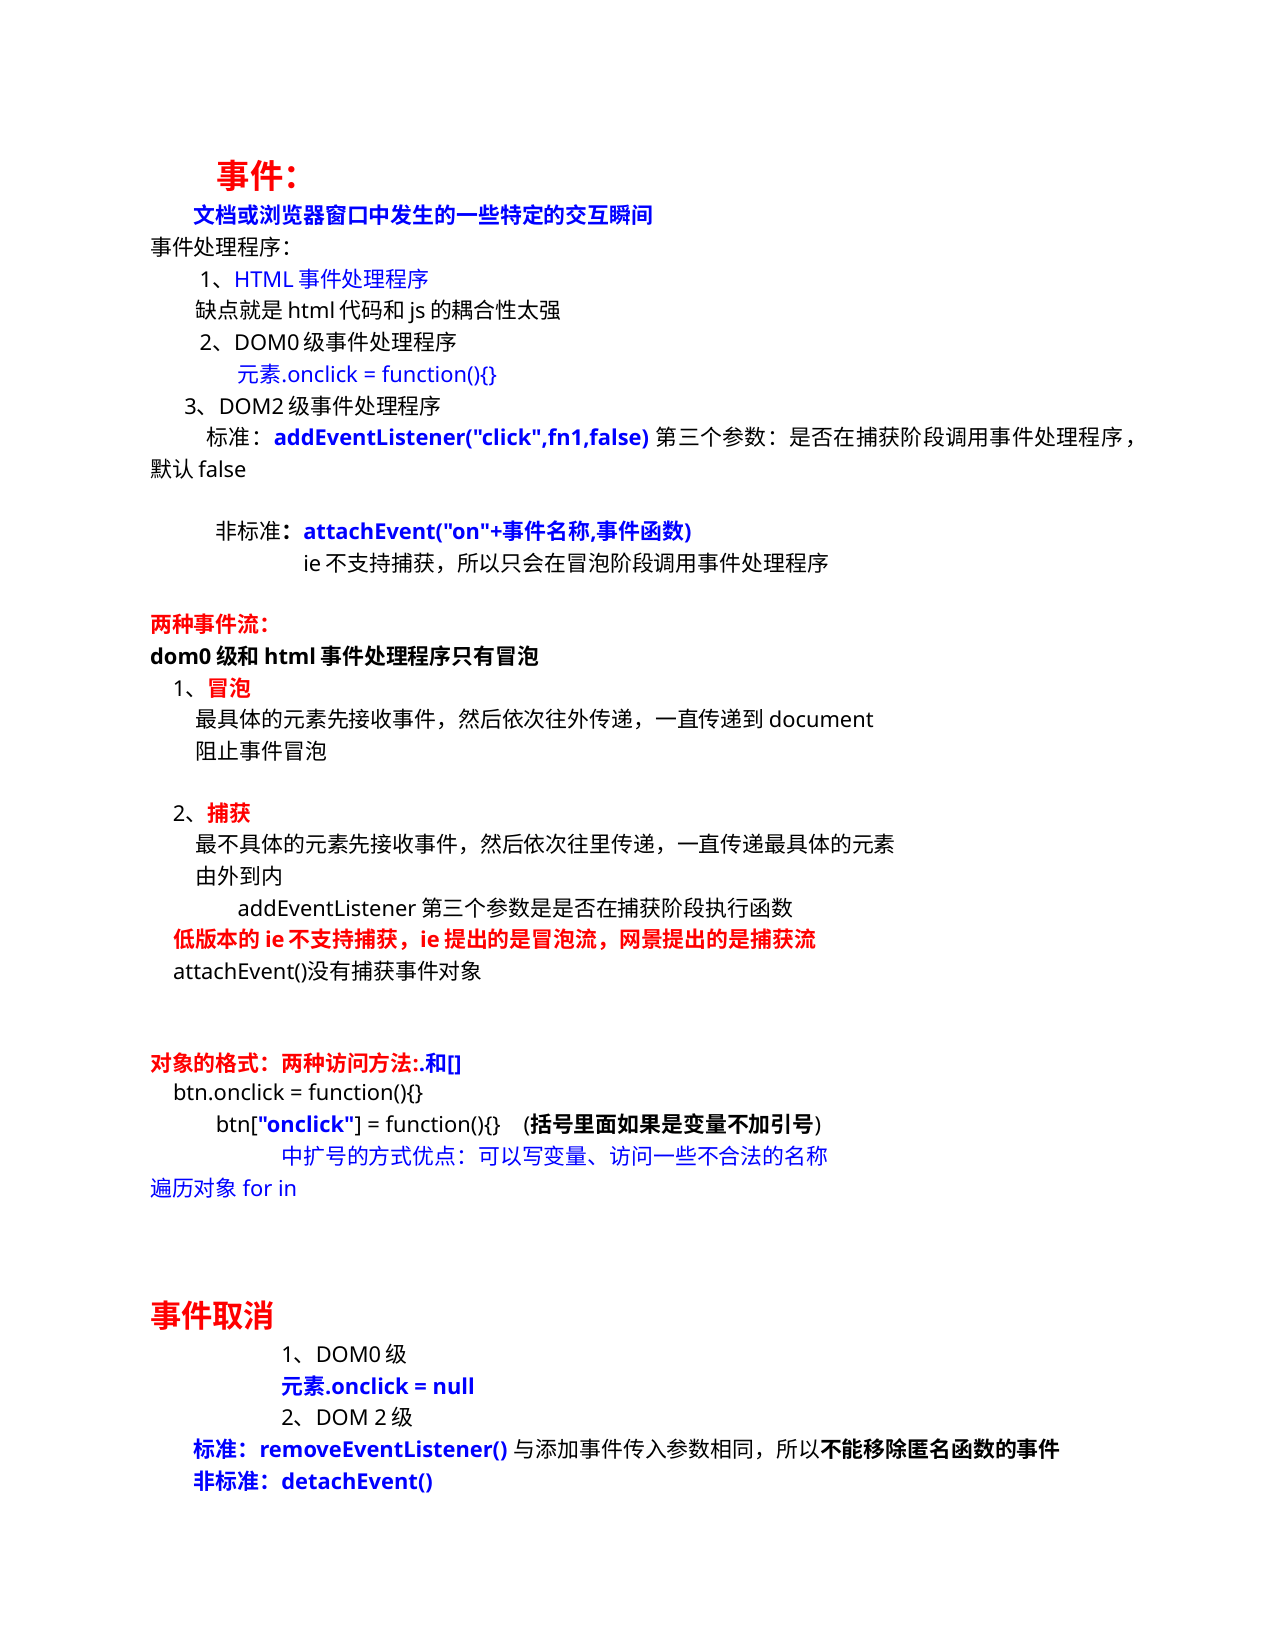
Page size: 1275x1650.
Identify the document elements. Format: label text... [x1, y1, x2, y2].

text ie不支持捕获，所以只会在冒泡阶段调用事件处理程序 [150, 546, 1125, 577]
text 1、DOM0级 [150, 1337, 1125, 1369]
text btn["onclick"] = function(){} (括号里面如果是变量不加引号) [150, 1107, 1125, 1139]
text 标准：removeEventListener() 与添加事件传入参数相同，所以不能移除匿名函数的事件 [150, 1432, 1125, 1464]
text 2、捕获 [150, 796, 1125, 827]
text 事件： [150, 150, 1125, 198]
text 3、DOM2级事件处理程序 [150, 389, 1125, 420]
text 遍历对象 for in [150, 1171, 1125, 1202]
text dom0级和html事件处理程序只有冒泡 [150, 639, 1125, 671]
text 事件取消 [150, 1292, 1125, 1337]
text 缺点就是html代码和js的耦合性太强 [150, 293, 1125, 325]
text 非标准：detachEvent() [150, 1464, 1125, 1496]
text 事件处理程序： [150, 230, 1125, 262]
text 对象的格式：两种访问方法:.和[] [150, 1046, 1125, 1077]
text attachEvent()没有捕获事件对象 [150, 954, 1125, 986]
text 2、DOM0级事件处理程序 [150, 325, 1125, 357]
text 中扩号的方式优点：可以写变量、访问一些不合法的名称 [150, 1139, 1125, 1171]
text 1、冒泡 [150, 671, 1125, 702]
text 最具体的元素先接收事件，然后依次往外传递，一直传递到document [150, 702, 1125, 734]
text addEventListener第三个参数是是否在捕获阶段执行函数 [150, 891, 1125, 922]
text 由外到内 [150, 859, 1125, 891]
text 两种事件流： [150, 607, 1125, 639]
text btn.onclick = function(){} [150, 1077, 1125, 1107]
text 元素.onclick = null [150, 1369, 1125, 1400]
text 最不具体的元素先接收事件，然后依次往里传递，一直传递最具体的元素 [150, 827, 1125, 859]
text 标准：addEventListener("click",fn1,false) 第三个参数：是否在捕获阶段调用事件处理程序，默认false [150, 420, 1125, 484]
text 文档或浏览器窗口中发生的一些特定的交互瞬间 [150, 198, 1125, 230]
text 低版本的ie不支持捕获，ie提出的是冒泡流，网景提出的是捕获流 [150, 922, 1125, 954]
text 元素.onclick = function(){} [150, 357, 1125, 389]
text 2、DOM 2级 [150, 1400, 1125, 1432]
text 1、HTML事件处理程序 [150, 262, 1125, 293]
text 阻止事件冒泡 [150, 734, 1125, 766]
text 非标准：attachEvent("on"+事件名称,事件函数) [150, 514, 1125, 546]
